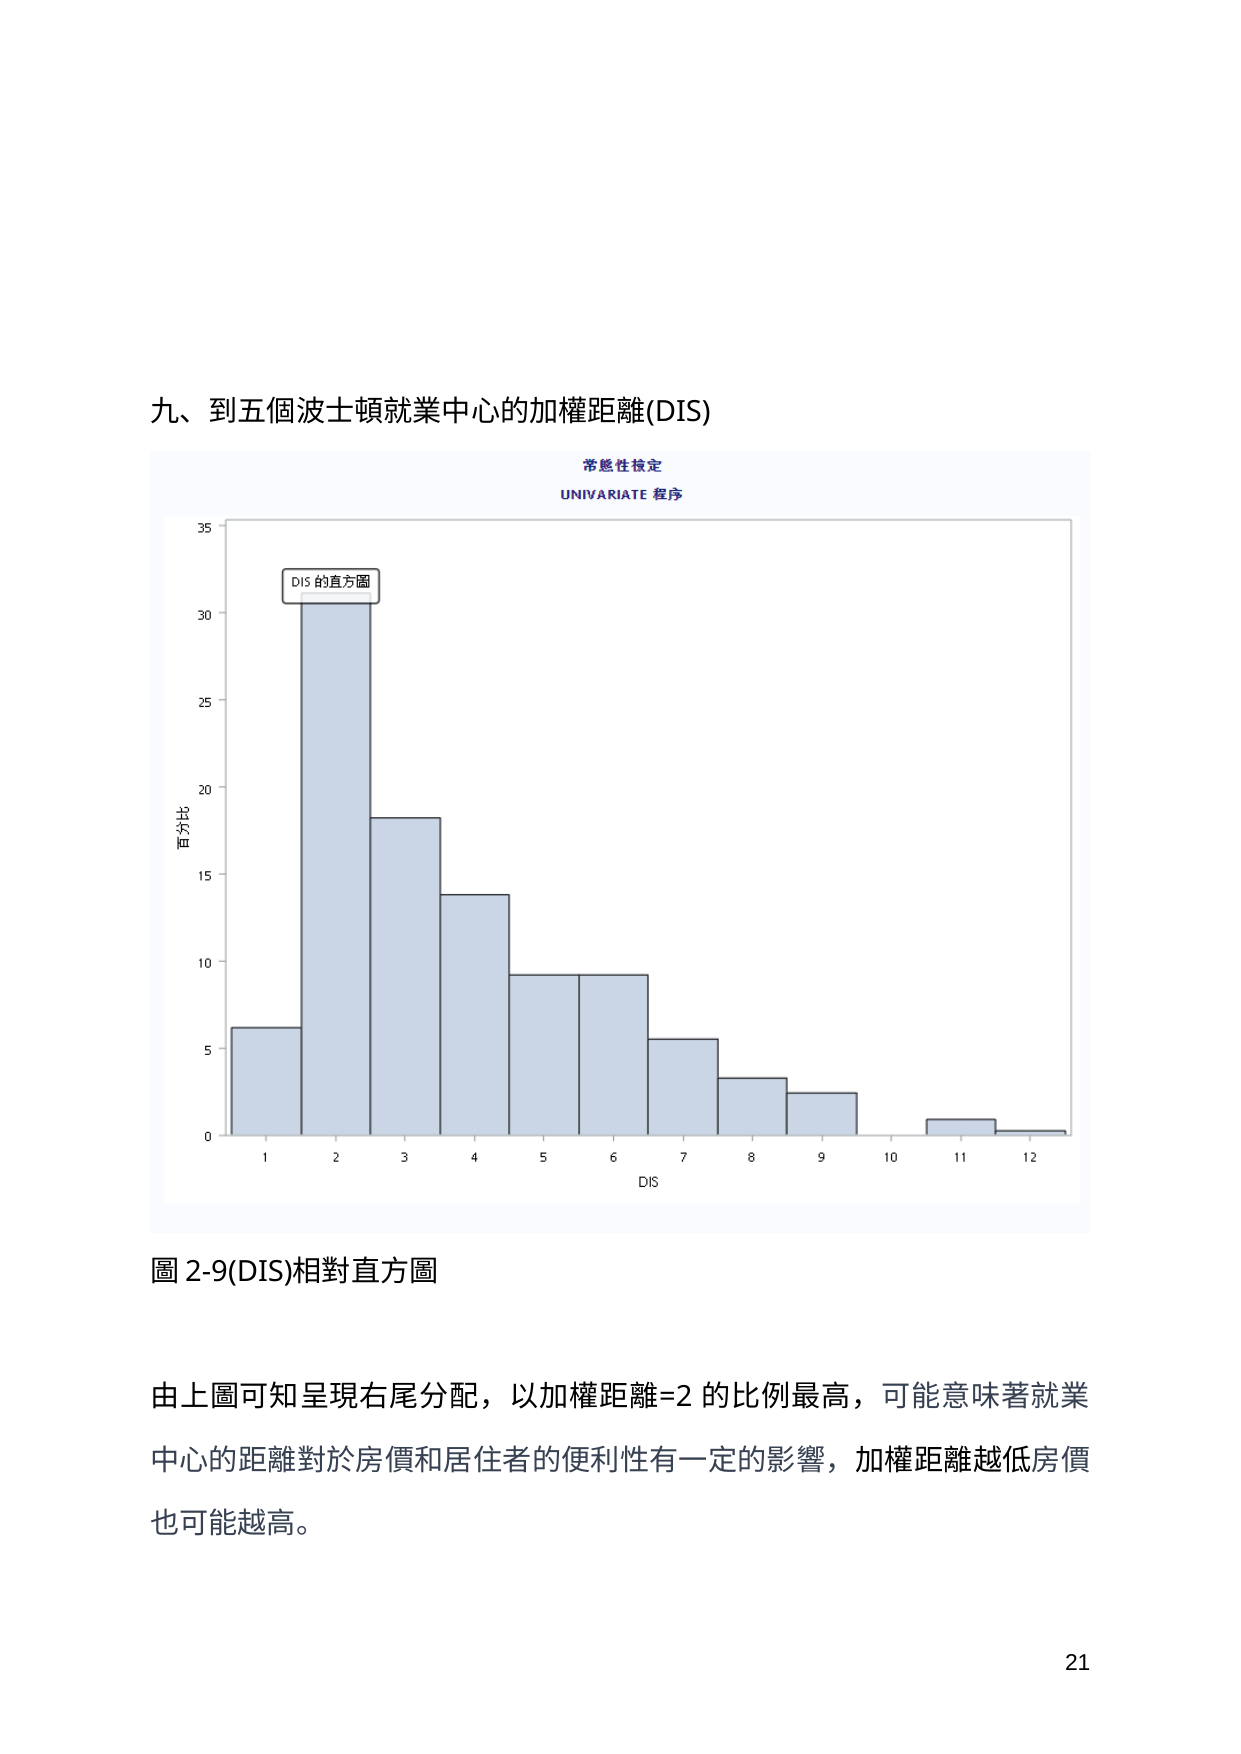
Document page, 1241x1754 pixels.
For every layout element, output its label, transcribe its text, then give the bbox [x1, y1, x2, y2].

text 圖2-9(DIS)相對直方圖 [150, 1248, 1090, 1290]
text 由上圖可知呈現右尾分配，以加權距離=2 的比例最高，可能意味著就業中心的距離對於房價和居住者的便利性有一定的影響，加權距離越低房價也可能越高。 [150, 1373, 1090, 1542]
picture [150, 451, 1091, 1233]
text 九、到五個波士頓就業中心的加權距離(DIS) [208, 388, 1090, 430]
